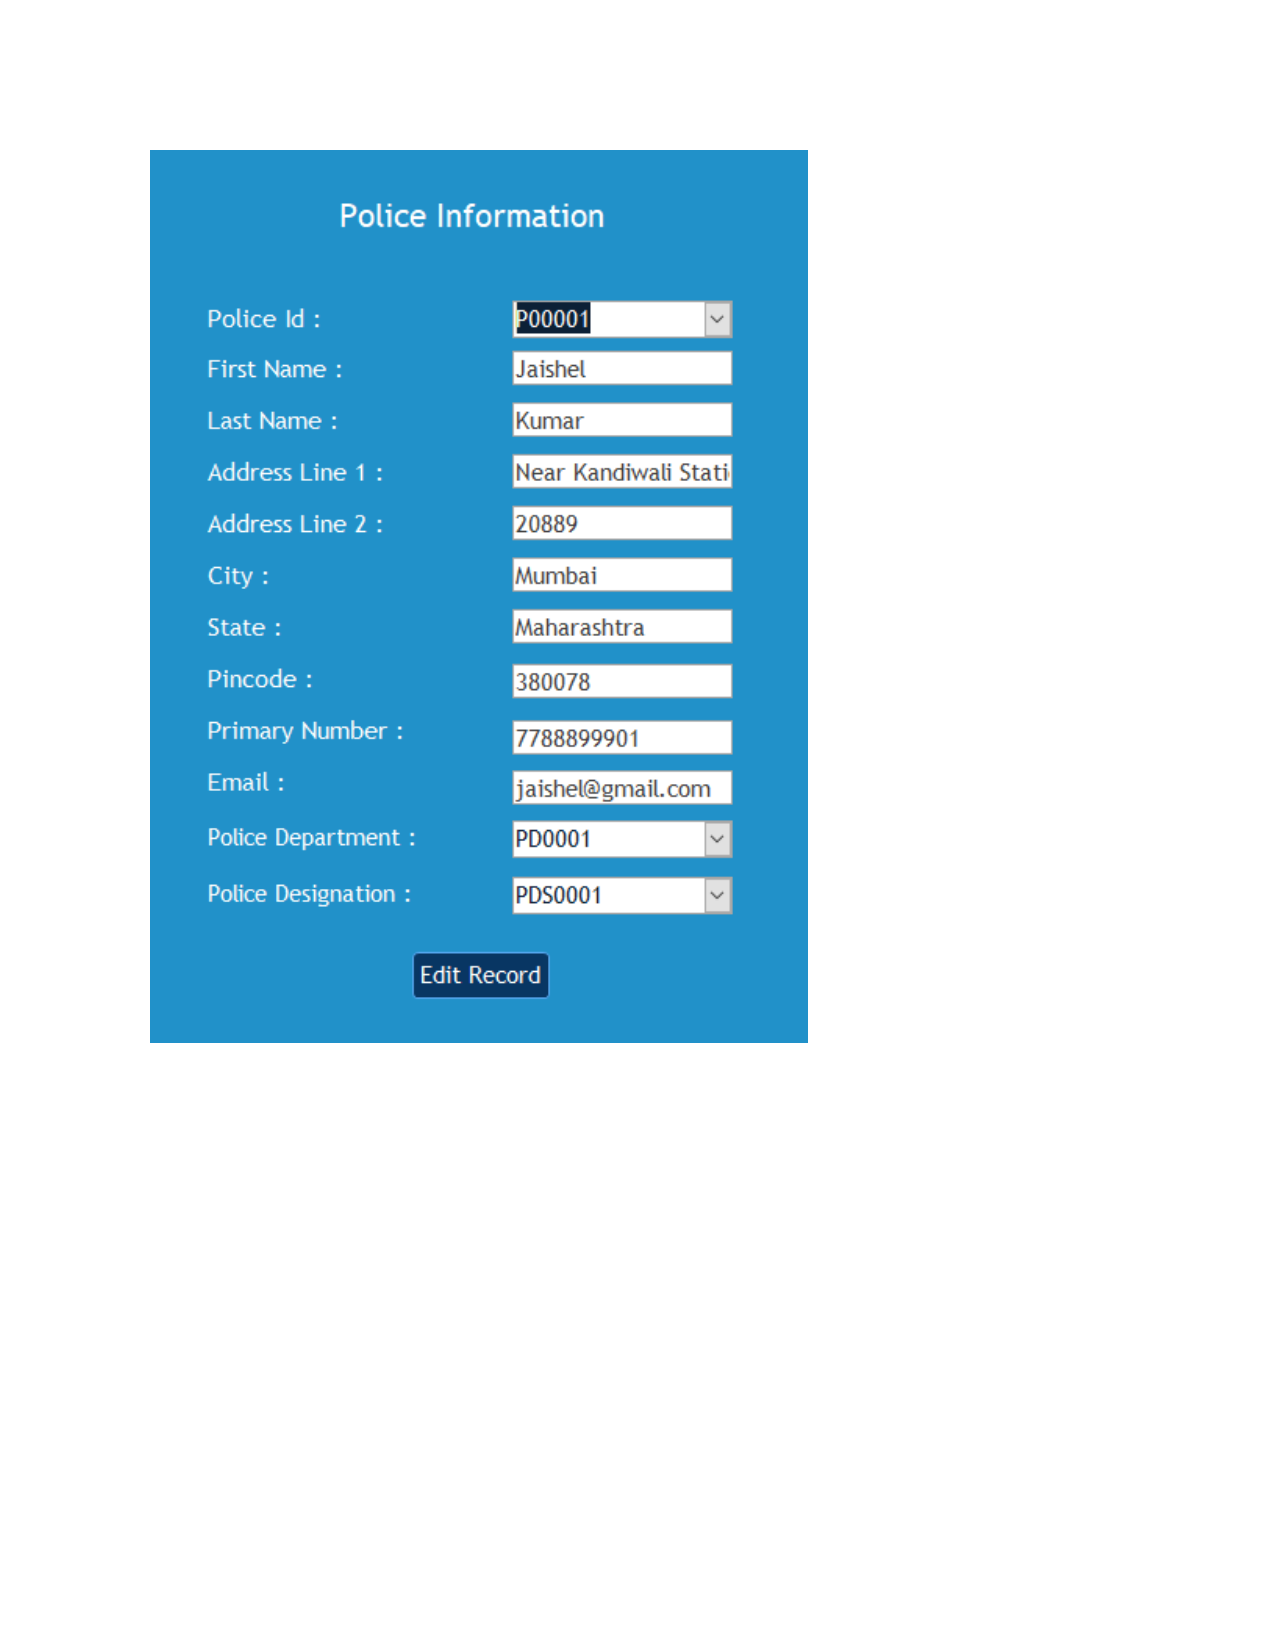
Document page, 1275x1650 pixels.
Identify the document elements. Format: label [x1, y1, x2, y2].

picture [150, 150, 808, 1043]
